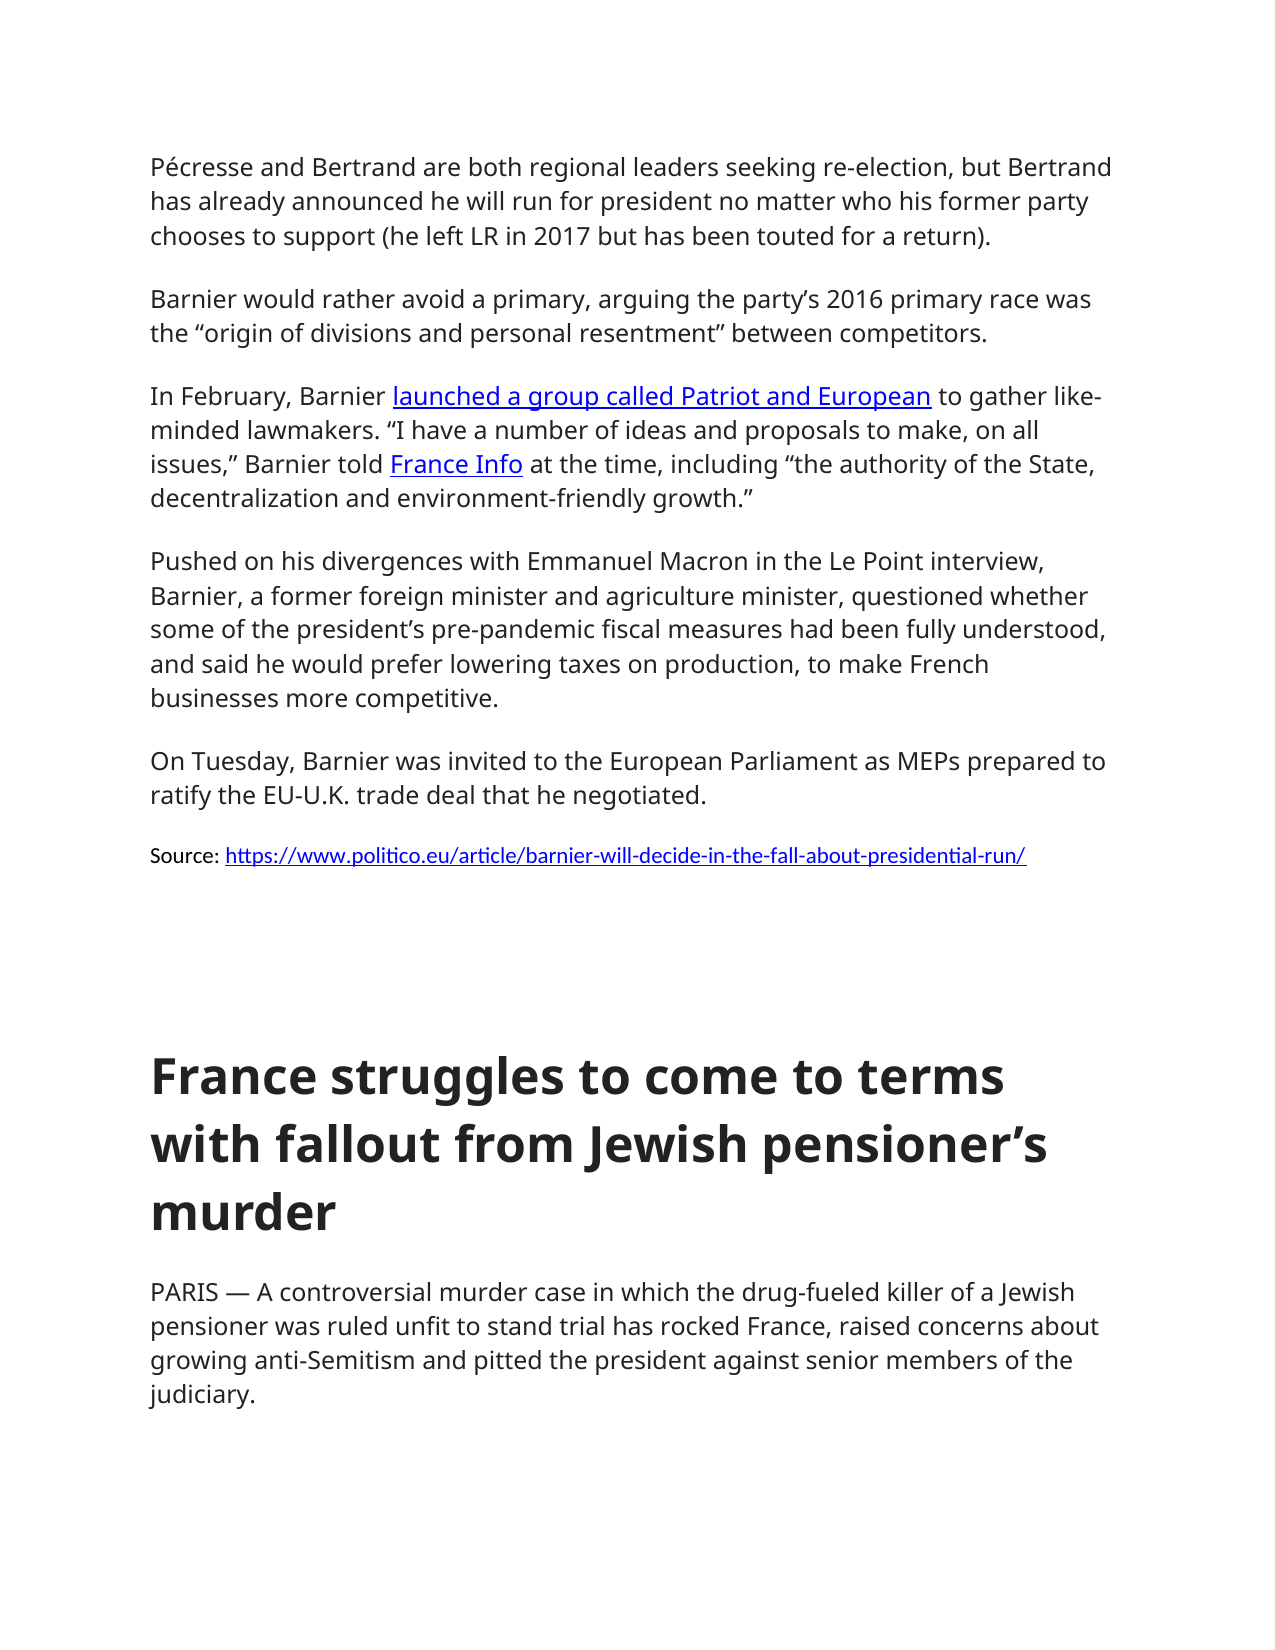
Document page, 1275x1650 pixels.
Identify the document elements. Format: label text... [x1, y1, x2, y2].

text Barnier would rather avoid a primary, arguing the party’s 2016 primary race was the “origin of divisions and personal resentment” between competitors. [150, 281, 1125, 349]
subtitle France struggles to come to terms with fallout from Jewish pensioner’s murder [150, 1041, 1125, 1245]
text In February, Barnier launched a group called Patriot and European to gather like-minded lawmakers. “I have a number of ideas and proposals to make, on all issues,” Barnier told France Info at the time, including “the authority of the State, decentralization and environment-friendly growth.” [150, 379, 1125, 515]
text On Tuesday, Barnier was invited to the European Parliament as MEPs prepared to ratify the EU-U.K. trade deal that he negotiated. [150, 743, 1125, 812]
text Pushed on his divergences with Emmanuel Macron in the Le Point interview, Barnier, a former foreign minister and agriculture minister, questioned whether some of the president’s pre-pandemic fiscal measures had been fully understood, and said he would prefer lowering taxes on production, to make French businesses more competitive. [150, 544, 1125, 714]
text PARIS — A controversial murder case in which the drug-fueled killer of a Jewish pensioner was ruled unfit to stand trial has rocked France, raised concerns about growing anti-Semitism and pitted the president against senior members of the judiciary. [150, 1274, 1125, 1411]
text Source: https://www.politico.eu/article/barnier-will-decide-in-the-fall-about-presidential-run/ [150, 841, 1125, 869]
text Pécresse and Bertrand are both regional leaders seeking re-election, but Bertrand has already announced he will run for president no matter who his former party chooses to support (he left LR in 2017 but has been touted for a return). [150, 150, 1125, 252]
